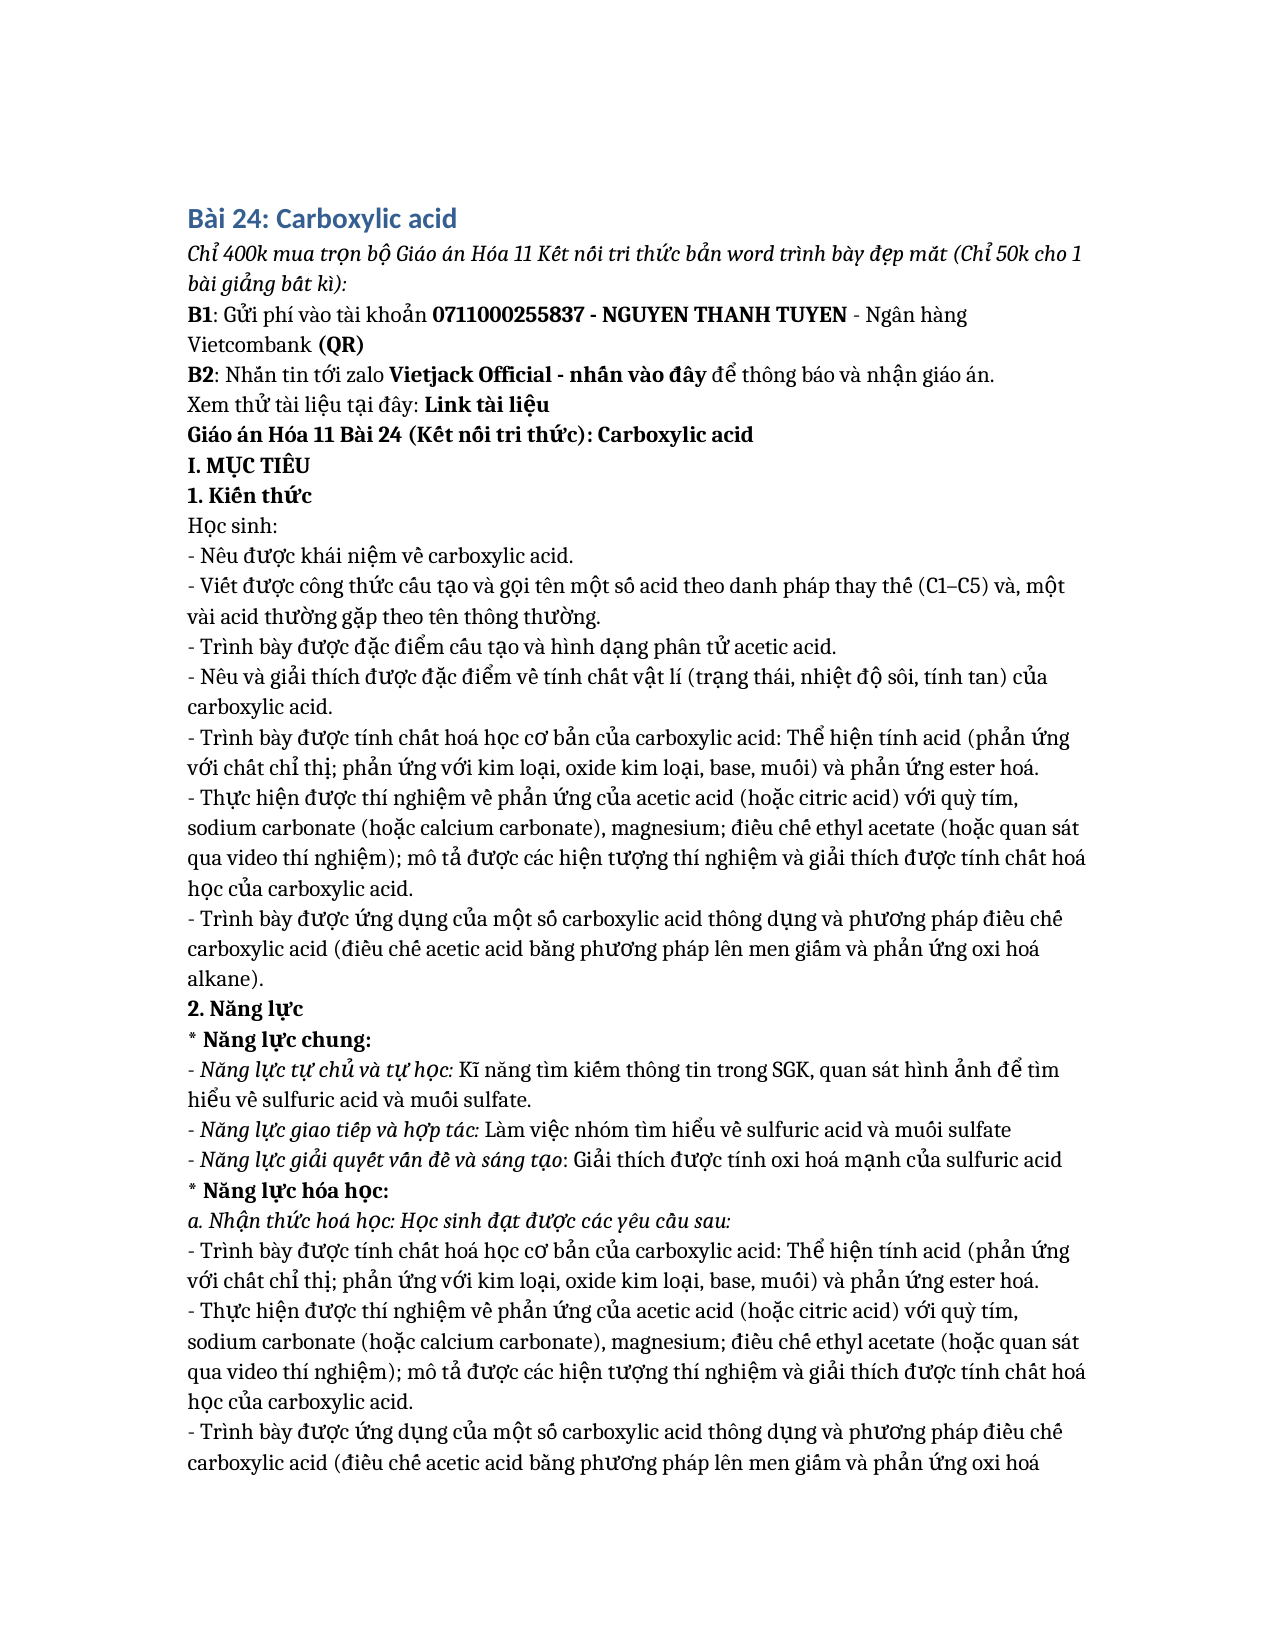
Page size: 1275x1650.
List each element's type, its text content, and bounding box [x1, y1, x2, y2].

subtitle Bài 24: Carboxylic acid [187, 200, 1087, 236]
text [187, 241, 1087, 1476]
